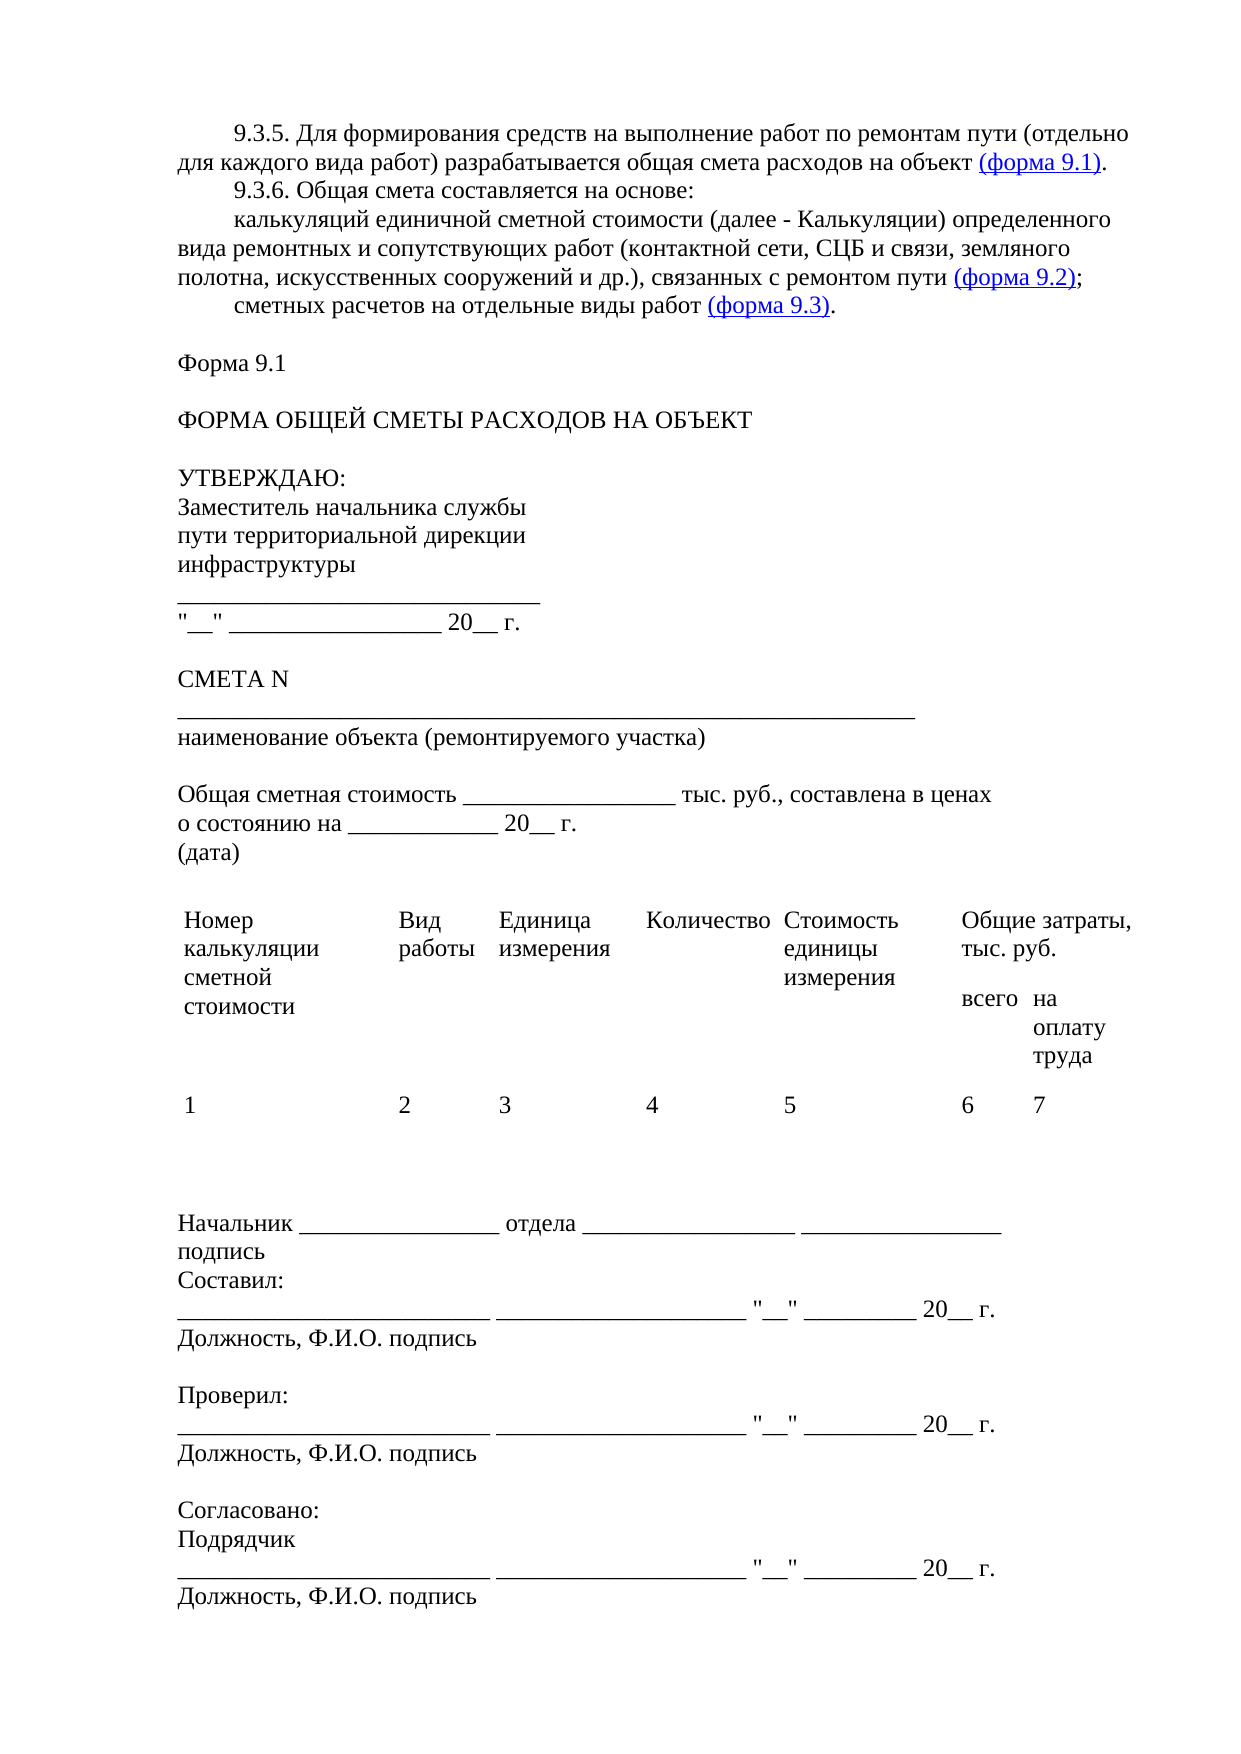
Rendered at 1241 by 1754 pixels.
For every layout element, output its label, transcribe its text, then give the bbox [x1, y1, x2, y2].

text о состоянию на ____________ 20__ г. [177, 808, 1152, 837]
text наименование объекта (ремонтируемого участка) [177, 722, 1152, 751]
text калькуляций единичной сметной стоимости (далее - Калькуляции) определенного вида ремонтных и сопутствующих работ (контактной сети, СЦБ и связи, земляного полотна, искусственных сооружений и др.), связанных с ремонтом пути (форма 9.2); [177, 204, 1152, 291]
text УТВЕРЖДАЮ: [177, 463, 1152, 492]
text (дата) [177, 837, 1152, 866]
text Должность, Ф.И.О. подпись [177, 1438, 1152, 1466]
text 9.3.6. Общая смета составляется на основе: [177, 176, 1152, 204]
text подпись [177, 1236, 1152, 1265]
text Проверил: [177, 1380, 1152, 1409]
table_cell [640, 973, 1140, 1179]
text ФОРМА ОБЩЕЙ СМЕТЫ РАСХОДОВ НА ОБЪЕКТ [177, 406, 1152, 434]
text пути территориальной дирекции [177, 521, 1152, 549]
text ___________________________________________________________ [177, 693, 1152, 722]
text Должность, Ф.И.О. подпись [177, 1581, 1152, 1610]
text Должность, Ф.И.О. подпись [177, 1323, 1152, 1351]
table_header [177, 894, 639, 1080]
text _________________________ ____________________ "__" _________ 20__ г. [177, 1294, 1152, 1323]
text _________________________ ____________________ "__" _________ 20__ г. [177, 1409, 1152, 1438]
text Заместитель начальника службы [177, 492, 1152, 521]
text инфраструктуры [177, 549, 1152, 578]
text СМЕТА N [177, 664, 1152, 693]
text 9.3.5. Для формирования средств на выполнение работ по ремонтам пути (отдельно для каждого вида работ) разрабатывается общая смета расходов на объект (форма 9.1). [177, 118, 1152, 176]
text Согласовано: [177, 1495, 1152, 1524]
text Составил: [177, 1265, 1152, 1294]
text Подрядчик [177, 1524, 1152, 1553]
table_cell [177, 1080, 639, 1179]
text _________________________ ____________________ "__" _________ 20__ г. [177, 1553, 1152, 1581]
text Общая сметная стоимость _________________ тыс. руб., составлена в ценах [177, 779, 1152, 808]
text Начальник ________________ отдела _________________ ________________ [177, 1208, 1152, 1236]
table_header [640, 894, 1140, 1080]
text Форма 9.1 [177, 348, 1152, 377]
text "__" _________________ 20__ г. [177, 607, 1152, 636]
text _____________________________ [177, 578, 1152, 607]
text сметных расчетов на отдельные виды работ (форма 9.3). [177, 291, 1152, 319]
